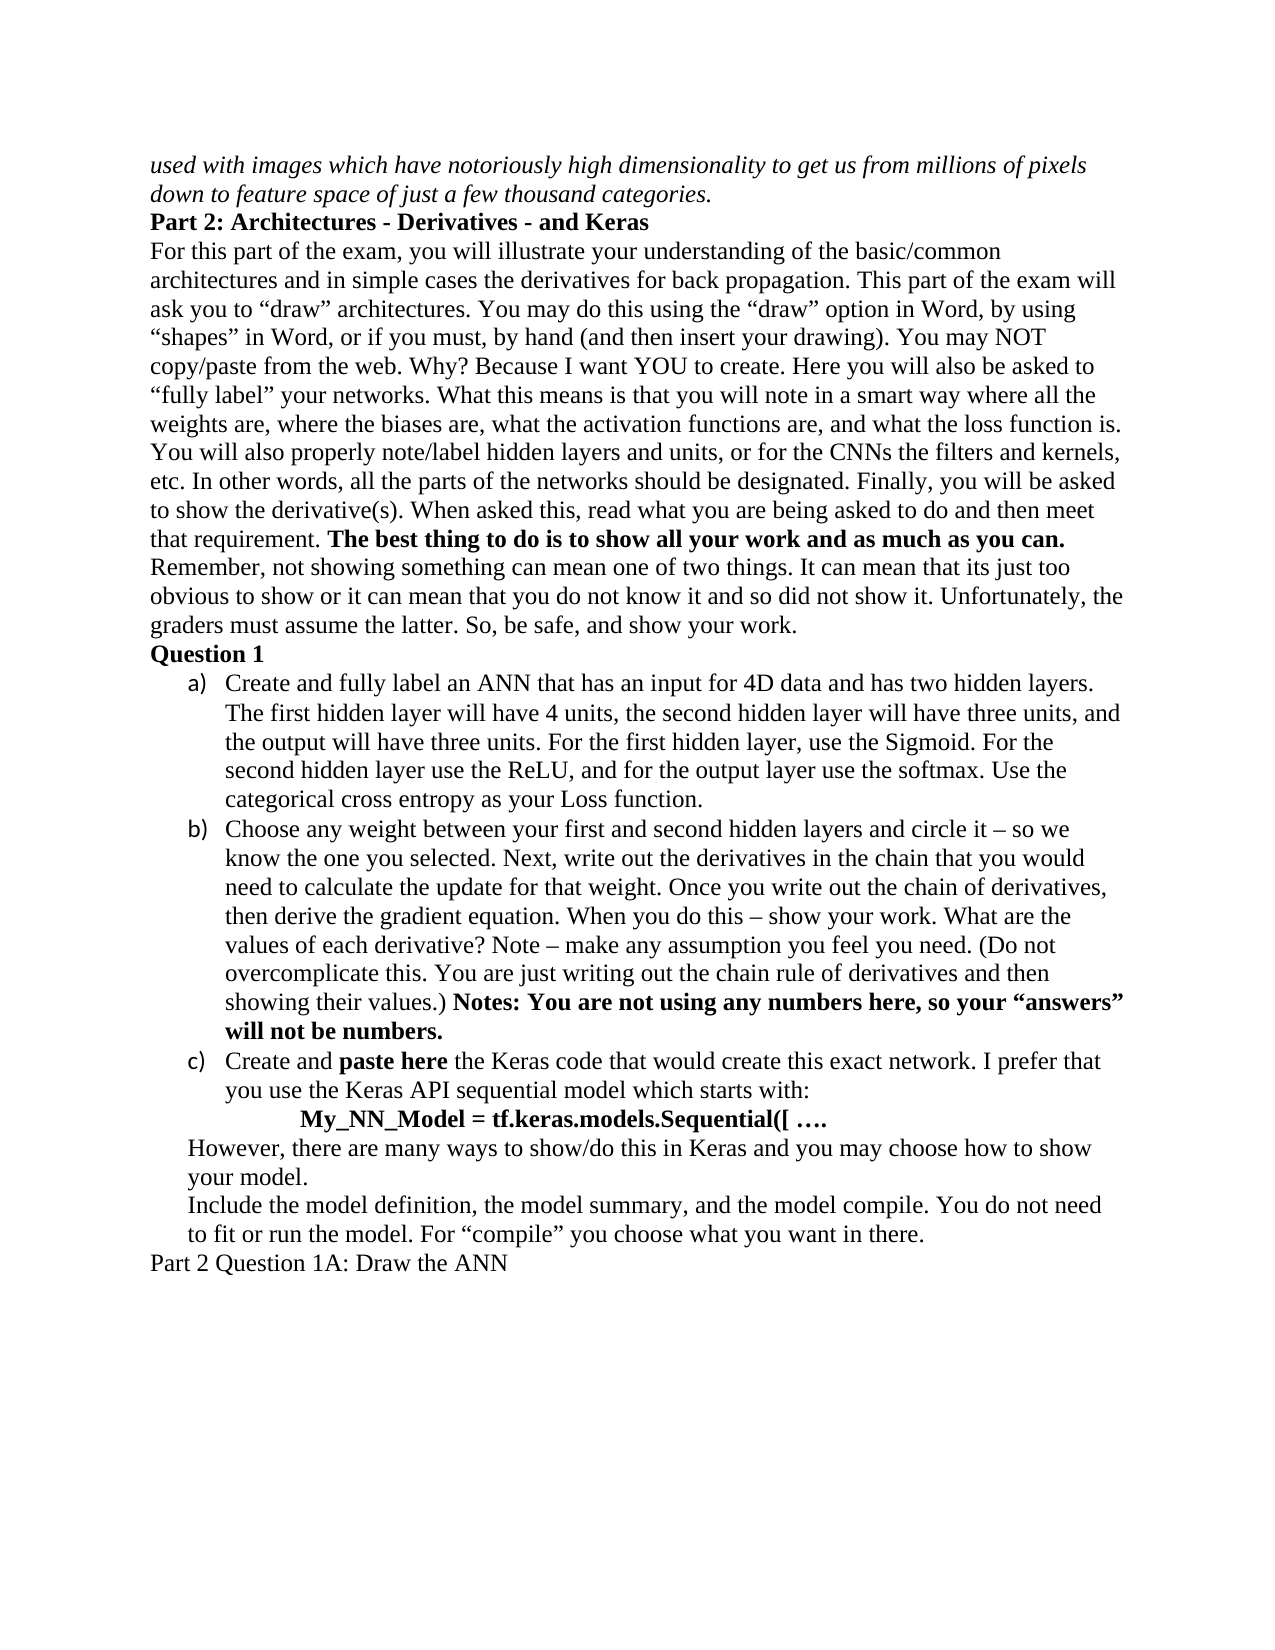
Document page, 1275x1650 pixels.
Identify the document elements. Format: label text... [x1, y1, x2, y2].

list Choose any weight between your first and second hidden layers and circle it – so we know the one you selected. Next, write out the derivatives in the chain that you would need to calculate the update for that weight. Once you write out the chain of derivatives, then derive the gradient equation. When you do this – show your work. What are the values of each derivative? Note – make any assumption you feel you need. (Do not overcomplicate this. You are just writing out the chain rule of derivatives and then showing their values.) Notes: You are not using any numbers here, so your “answers” will not be numbers. [187, 813, 1125, 1045]
text However, there are many ways to show/do this in Keras and you may choose how to show your model. [187, 1133, 1125, 1190]
text Part 2: Architectures - Derivatives - and Keras [150, 207, 1125, 236]
list Create and fully label an ANN that has an input for 4D data and has two hidden layers. The first hidden layer will have 4 units, the second hidden layer will have three units, and the output will have three units. For the first hidden layer, use the Sigmoid. For the second hidden layer use the ReLU, and for the output layer use the softmax. Use the categorical cross entropy as your Loss function. [187, 667, 1125, 813]
text For this part of the exam, you will illustrate your understanding of the basic/common architectures and in simple cases the derivatives for back propagation. This part of the exam will ask you to “draw” architectures. You may do this using the “draw” option in Word, by using “shapes” in Word, or if you must, by hand (and then insert your drawing). You may NOT copy/paste from the web. Why? Because I want YOU to create. Here you will also be asked to “fully label” your networks. What this means is that you will note in a smart way where all the weights are, where the biases are, what the activation functions are, and what the loss function is. You will also properly note/label hidden layers and units, or for the CNNs the filters and kernels, etc. In other words, all the parts of the networks should be designated. Finally, you will be asked to show the derivative(s). When asked this, read what you are being asked to do and then meet that requirement. The best thing to do is to show all your work and as much as you can. Remember, not showing something can mean one of two things. It can mean that its just too obvious to show or it can mean that you do not know it and so did not show it. Unfortunately, the graders must assume the latter. So, be safe, and show your work. [150, 236, 1125, 639]
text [150, 150, 1125, 207]
list My_NN_Model = tf.keras.models.Sequential([ …. [300, 1104, 1125, 1133]
text Include the model definition, the model summary, and the model compile. You do not need to fit or run the model. For “compile” you choose what you want in there. [187, 1190, 1125, 1248]
text Question 1 [150, 639, 1125, 667]
list Create and paste here the Keras code that would create this exact network. I prefer that you use the Keras API sequential model which starts with: [187, 1045, 1125, 1104]
text Part 2 Question 1A: Draw the ANN [150, 1248, 1125, 1277]
